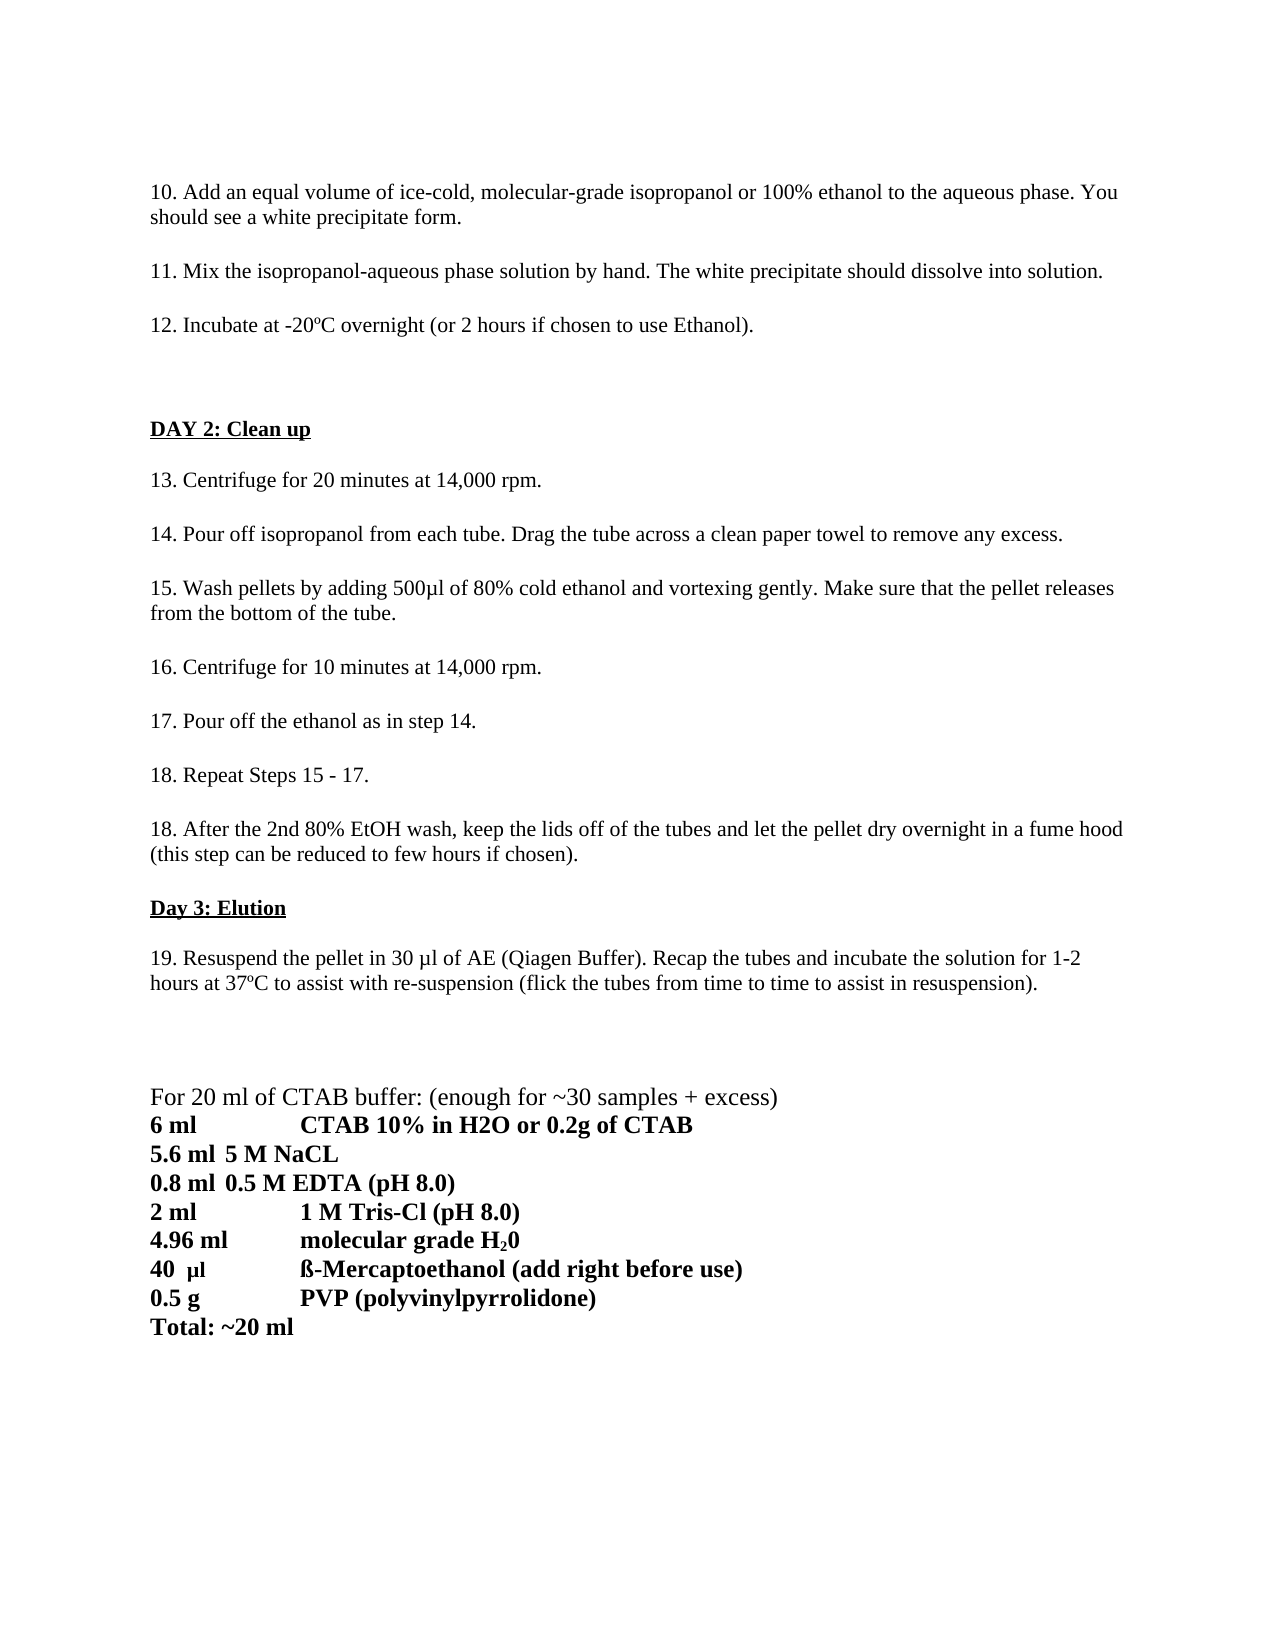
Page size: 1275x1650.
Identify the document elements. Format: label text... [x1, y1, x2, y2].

text 14. Pour off isopropanol from each tube. Drag the tube across a clean paper towel to remove any excess. [150, 521, 1125, 546]
text Day 3: Elution [150, 895, 1125, 920]
text For 20 ml of CTAB buffer: (enough for ~30 samples + excess) [150, 1082, 1125, 1111]
text 4.96 ml molecular grade H20 [150, 1226, 1125, 1254]
text 16. Centrifuge for 10 minutes at 14,000 rpm. [150, 654, 1125, 679]
text 13. Centrifuge for 20 minutes at 14,000 rpm. [150, 467, 1125, 492]
text 5.6 ml 5 M NaCL [150, 1139, 1125, 1168]
text 2 ml 1 M Tris-Cl (pH 8.0) [150, 1197, 1125, 1226]
text 0.8 ml 0.5 M EDTA (pH 8.0) [150, 1168, 1125, 1197]
text 19. Resuspend the pellet in 30 µl of AE (Qiagen Buffer). Recap the tubes and incubate the solution for 1-2 hours at 37ºC to assist with re-suspension (flick the tubes from time to time to assist in resuspension). [150, 945, 1125, 996]
text 12. Incubate at -20ºC overnight (or 2 hours if chosen to use Ethanol). [150, 312, 1125, 337]
text DAY 2: Clean up [150, 416, 1125, 441]
text 18. After the 2nd 80% EtOH wash, keep the lids off of the tubes and let the pellet dry overnight in a fume hood (this step can be reduced to few hours if chosen). [150, 816, 1125, 866]
text 17. Pour off the ethanol as in step 14. [150, 708, 1125, 733]
text 11. Mix the isopropanol-aqueous phase solution by hand. The white precipitate should dissolve into solution. [150, 258, 1125, 283]
text 15. Wash pellets by adding 500µl of 80% cold ethanol and vortexing gently. Make sure that the pellet releases from the bottom of the tube. [150, 574, 1125, 625]
text 40 µl ß-Mercaptoethanol (add right before use) [150, 1254, 1125, 1283]
text 10. Add an equal volume of ice-cold, molecular-grade isopropanol or 100% ethanol to the aqueous phase. You should see a white precipitate form. [150, 179, 1125, 229]
text Total: ~20 ml [150, 1312, 1125, 1341]
text 6 ml CTAB 10% in H2O or 0.2g of CTAB [150, 1111, 1125, 1139]
text 0.5 g PVP (polyvinylpyrrolidone) [150, 1283, 1125, 1312]
text 18. Repeat Steps 15 - 17. [150, 762, 1125, 787]
